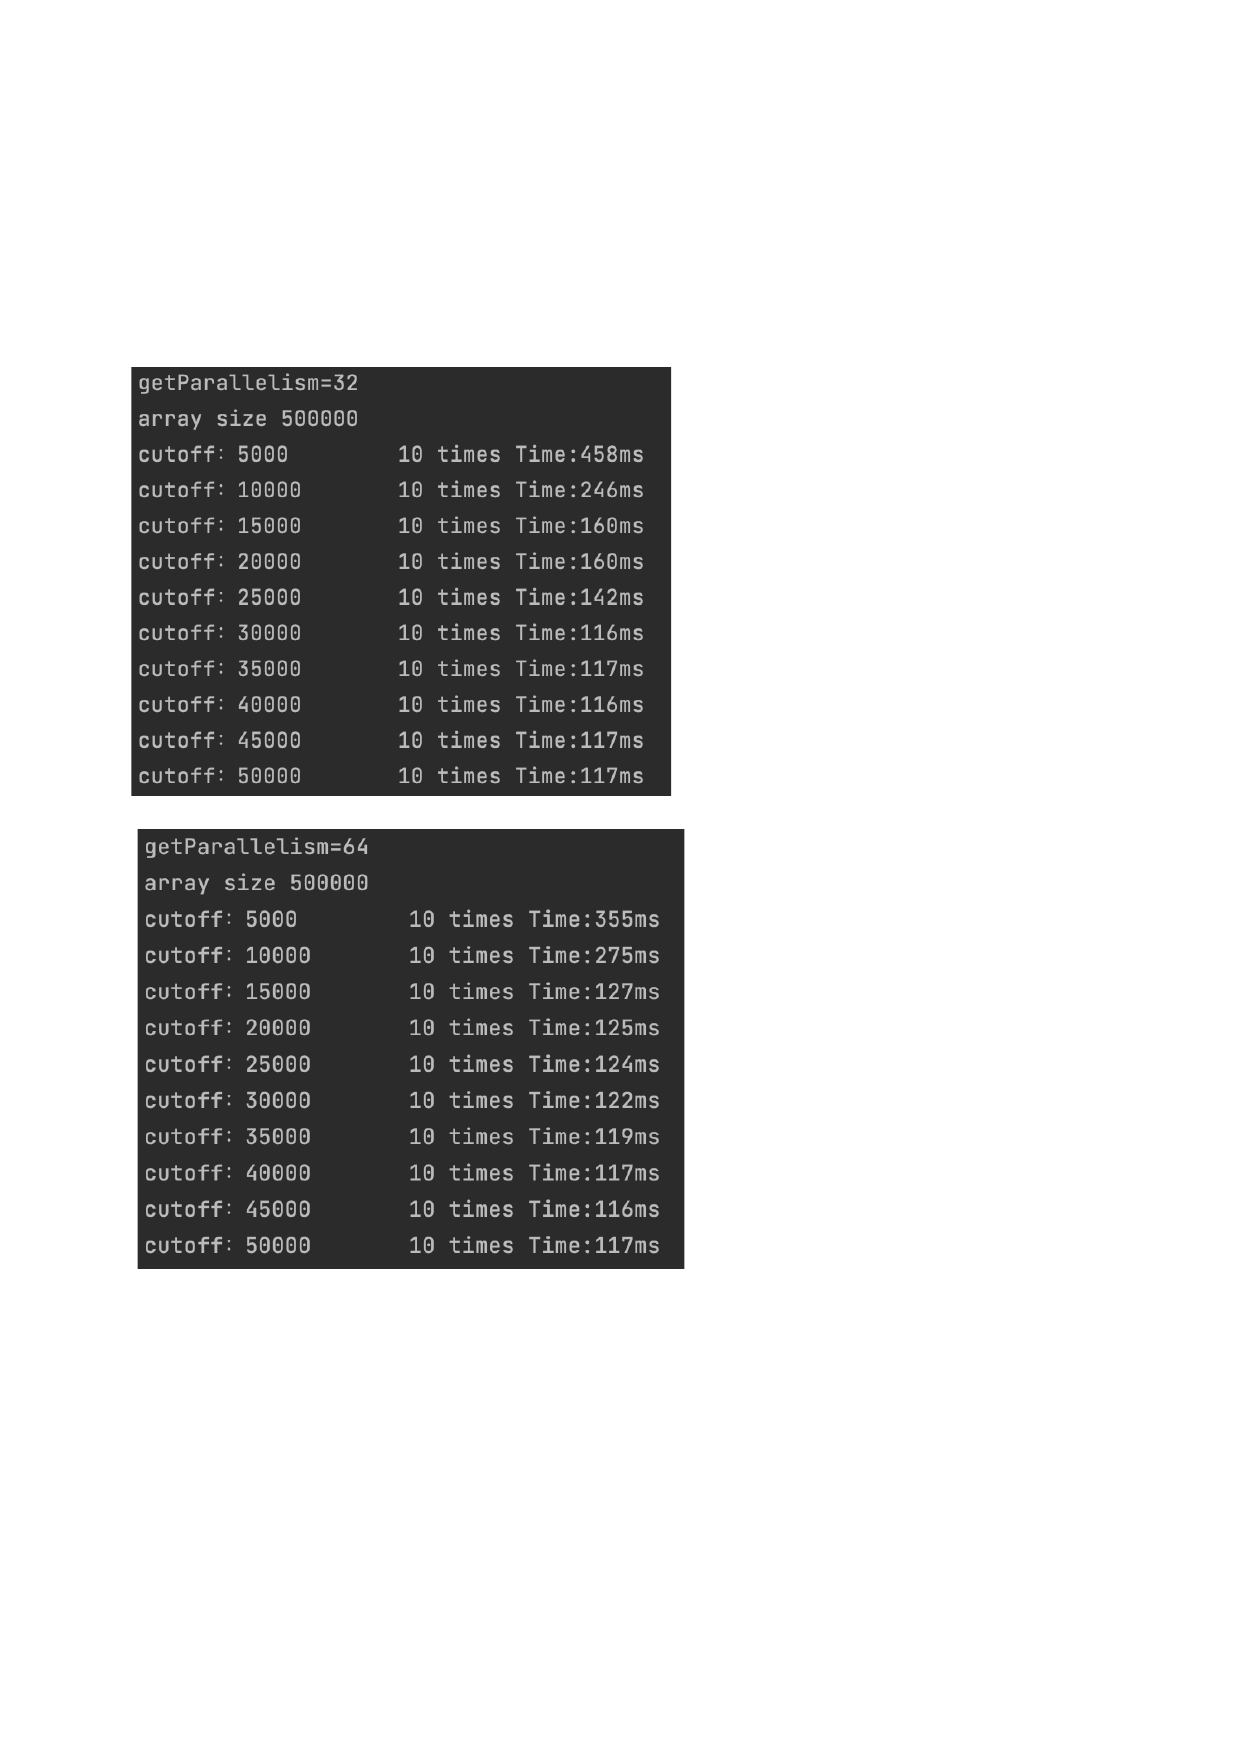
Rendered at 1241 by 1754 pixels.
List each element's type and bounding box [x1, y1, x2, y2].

picture [137, 829, 685, 1269]
picture [131, 367, 672, 796]
